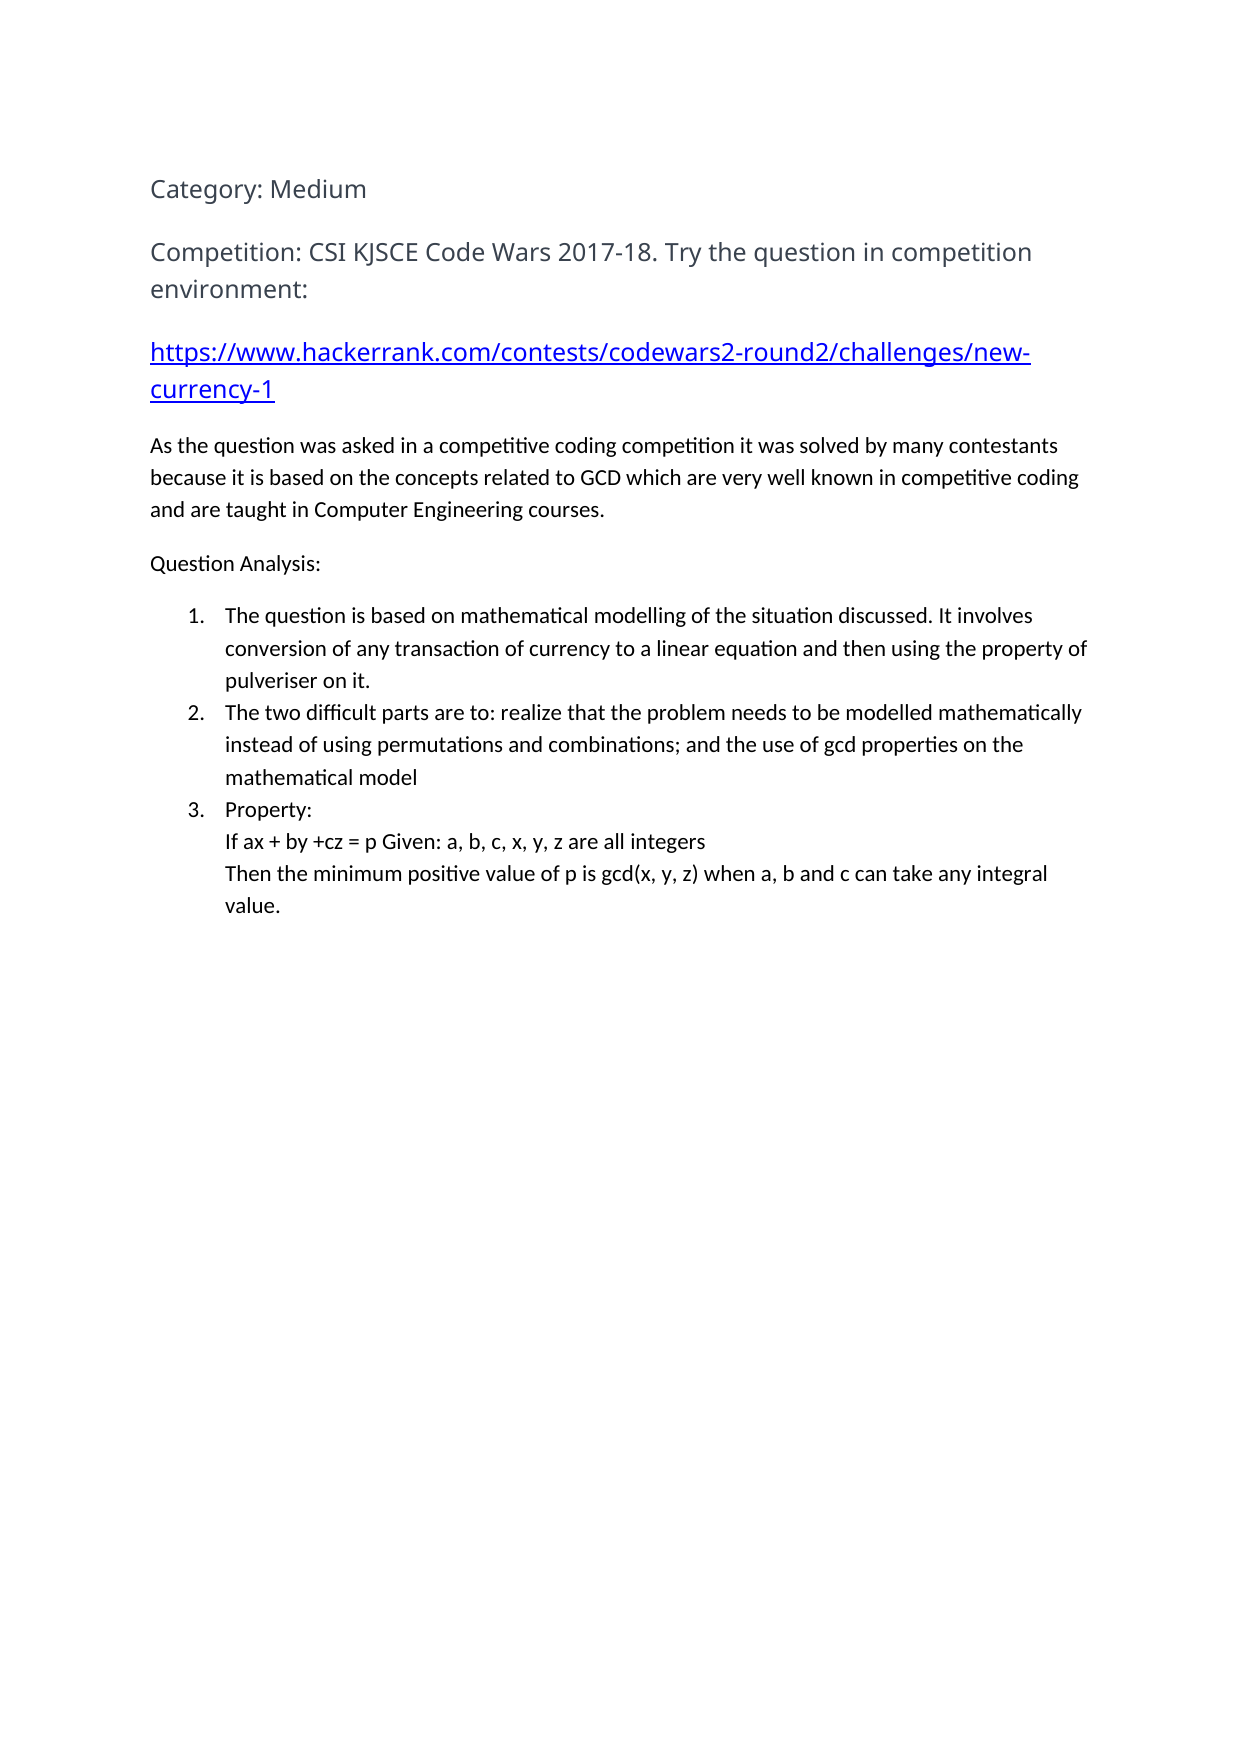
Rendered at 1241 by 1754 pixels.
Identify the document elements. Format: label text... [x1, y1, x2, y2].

text Category: Medium [150, 169, 1090, 206]
list The question is based on mathematical modelling of the situation discussed. It involves conversion of any transaction of currency to a linear equation and then using the property of pulveriser on it. [187, 602, 1090, 694]
text Competition: CSI KJSCE Code Wars 2017-18. Try the question in competition environment: [150, 231, 1090, 306]
text https://www.hackerrank.com/contests/codewars2-round2/challenges/new-currency-1 [150, 331, 1090, 406]
list Then the minimum positive value of p is gcd(x, y, z) when a, b and c can take any integral value. [225, 859, 1090, 919]
text As the question was asked in a competitive coding competition it was solved by many contestants because it is based on the concepts related to GCD which are very well known in competitive coding and are taught in Computer Engineering courses. [150, 431, 1090, 524]
text Question Analysis: [150, 549, 1090, 577]
list If ax + by +cz = p Given: a, b, c, x, y, z are all integers [225, 827, 1090, 855]
list The two difficult parts are to: realize that the problem needs to be modelled mathematically instead of using permutations and combinations; and the use of gcd properties on the mathematical model [187, 698, 1090, 791]
list Property: [187, 795, 1090, 823]
